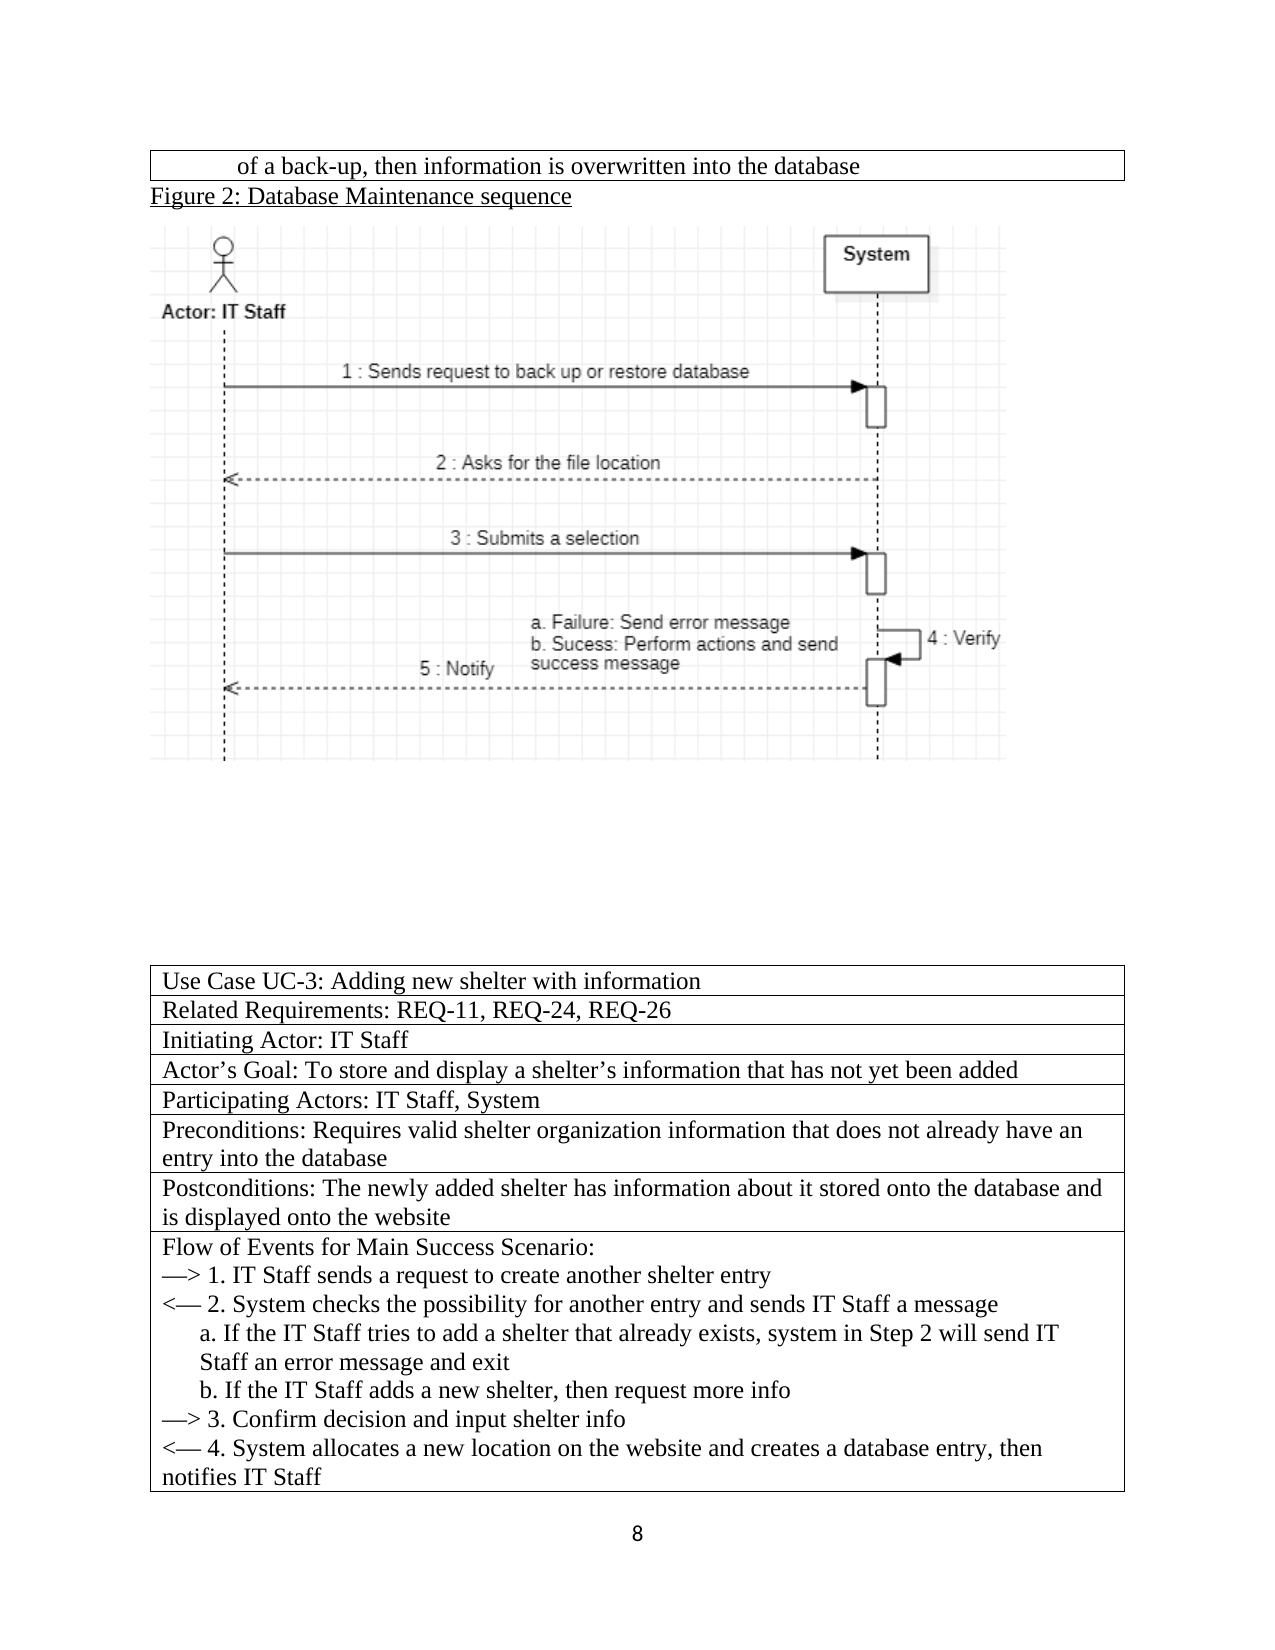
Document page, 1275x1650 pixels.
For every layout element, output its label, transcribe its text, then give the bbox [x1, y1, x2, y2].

table_cell Postconditions: The newly added shelter has information about it stored onto the database and is displayed onto the website [151, 1173, 1124, 1231]
table_cell Preconditions: Requires valid shelter organization information that does not already have an entry into the database [151, 1115, 1124, 1172]
table_header Use Case UC-3: Adding new shelter with information [151, 966, 1124, 994]
table_cell Related Requirements: REQ-11, REQ-24, REQ-26 [151, 996, 1124, 1024]
table_cell Actor’s Goal: To store and display a shelter’s information that has not yet been added [151, 1055, 1124, 1084]
text Figure 2: Database Maintenance sequence [150, 181, 1125, 209]
table_cell Initiating Actor: IT Staff [151, 1025, 1124, 1054]
table_cell Flow of Events for Main Success Scenario: —> 1. IT Staff sends a request to create another shelter entry <— 2. System checks the possibility for another entry and sends IT Staff a message a. If the IT Staff tries to add a shelter that already exists, system in Step 2 will send IT Staff an error message and exit b. If the IT Staff adds a new shelter, then request more info —> 3. Confirm decision and input shelter info <— 4. System allocates a new location on the website and creates a database entry, then notifies IT Staff [151, 1232, 1124, 1491]
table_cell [151, 151, 1124, 180]
table_cell Participating Actors: IT Staff, System [151, 1085, 1124, 1114]
picture [150, 226, 1006, 761]
